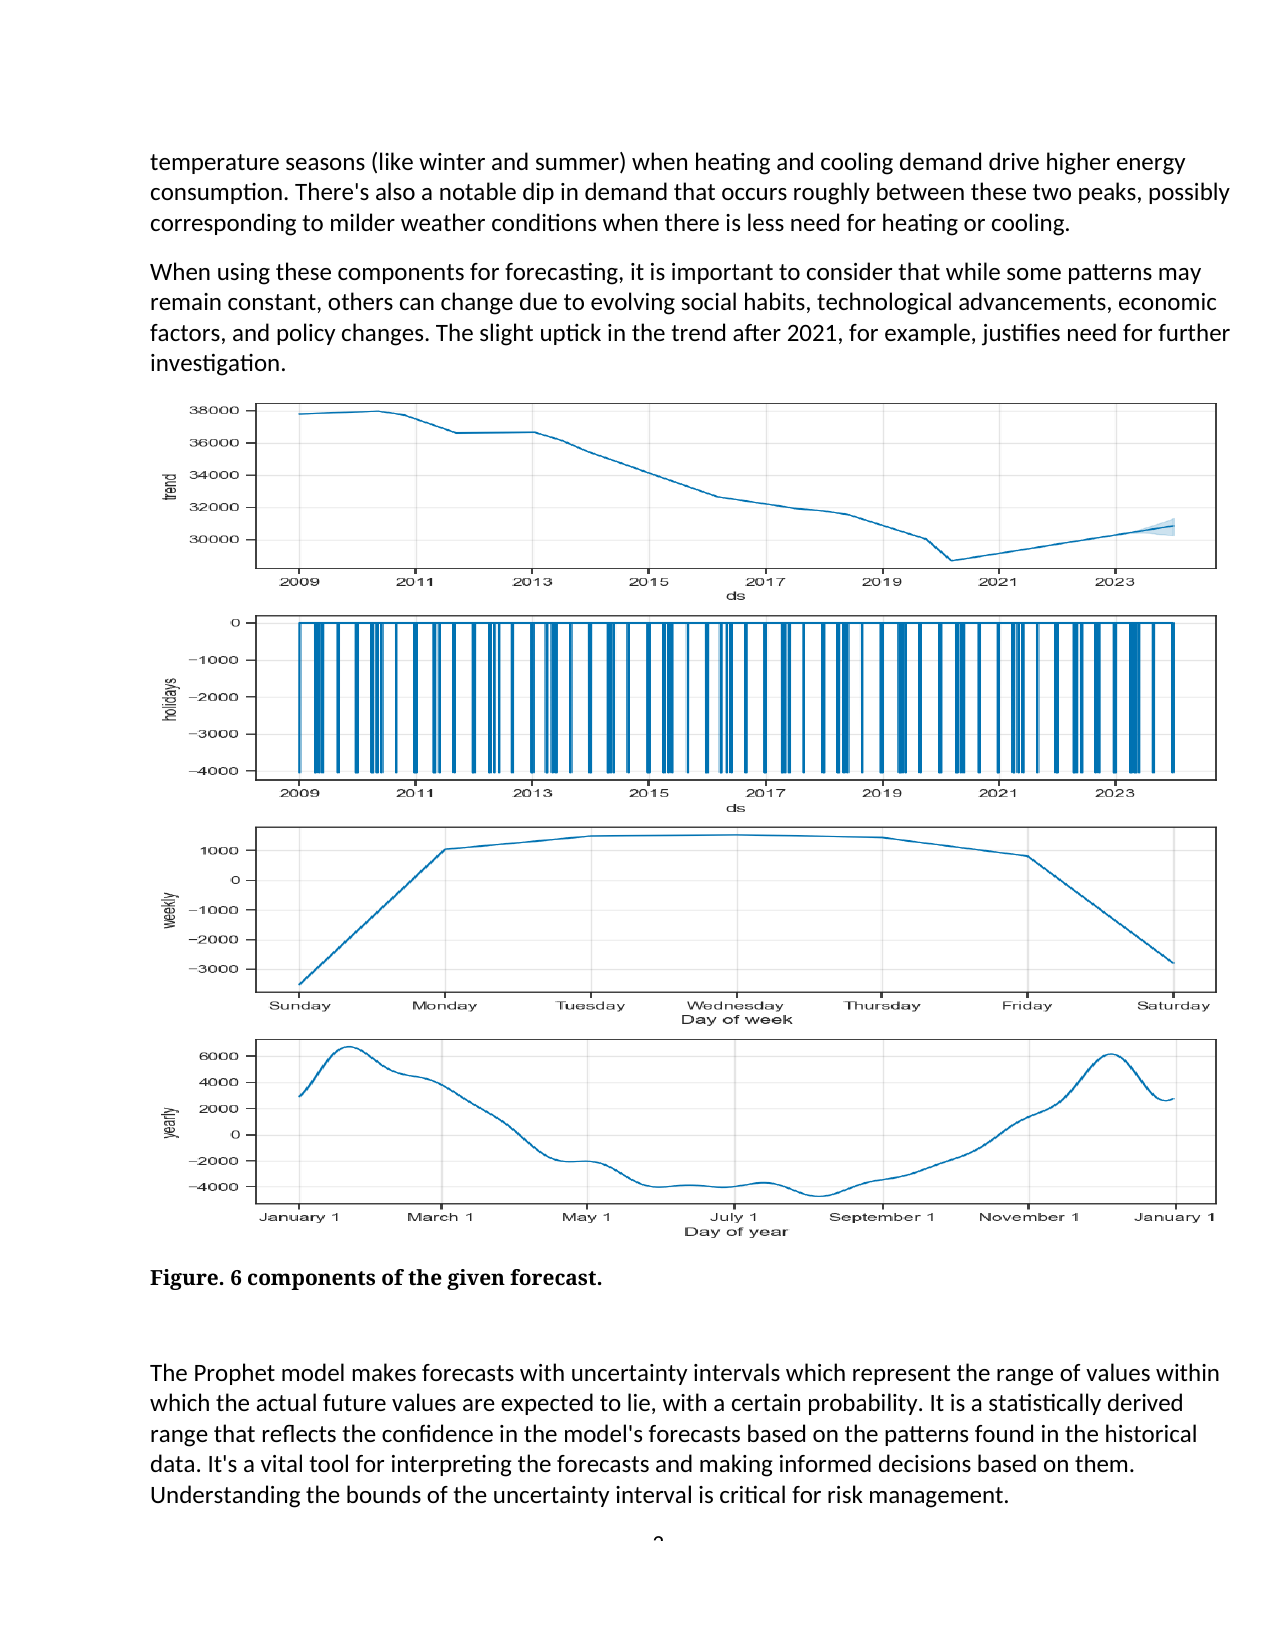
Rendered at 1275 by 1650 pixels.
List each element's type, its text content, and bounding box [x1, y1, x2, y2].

text Figure. 6 components of the given forecast. [150, 1263, 1235, 1292]
text When using these components for forecasting, it is important to consider that while some patterns may remain constant, others can change due to evolving social habits, technological advancements, economic factors, and policy changes. The slight uptick in the trend after 2021, for example, justifies need for further investigation. [150, 256, 1235, 378]
text The Prophet model makes forecasts with uncertainty intervals which represent the range of values within which the actual future values are expected to lie, with a certain probability. It is a statistically derived range that reflects the confidence in the model's forecasts based on the patterns found in the historical data. It's a vital tool for interpreting the forecasts and making informed decisions based on them. Understanding the bounds of the uncertainty interval is critical for risk management. [150, 1357, 1235, 1509]
picture [150, 396, 1229, 1245]
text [150, 146, 1235, 237]
